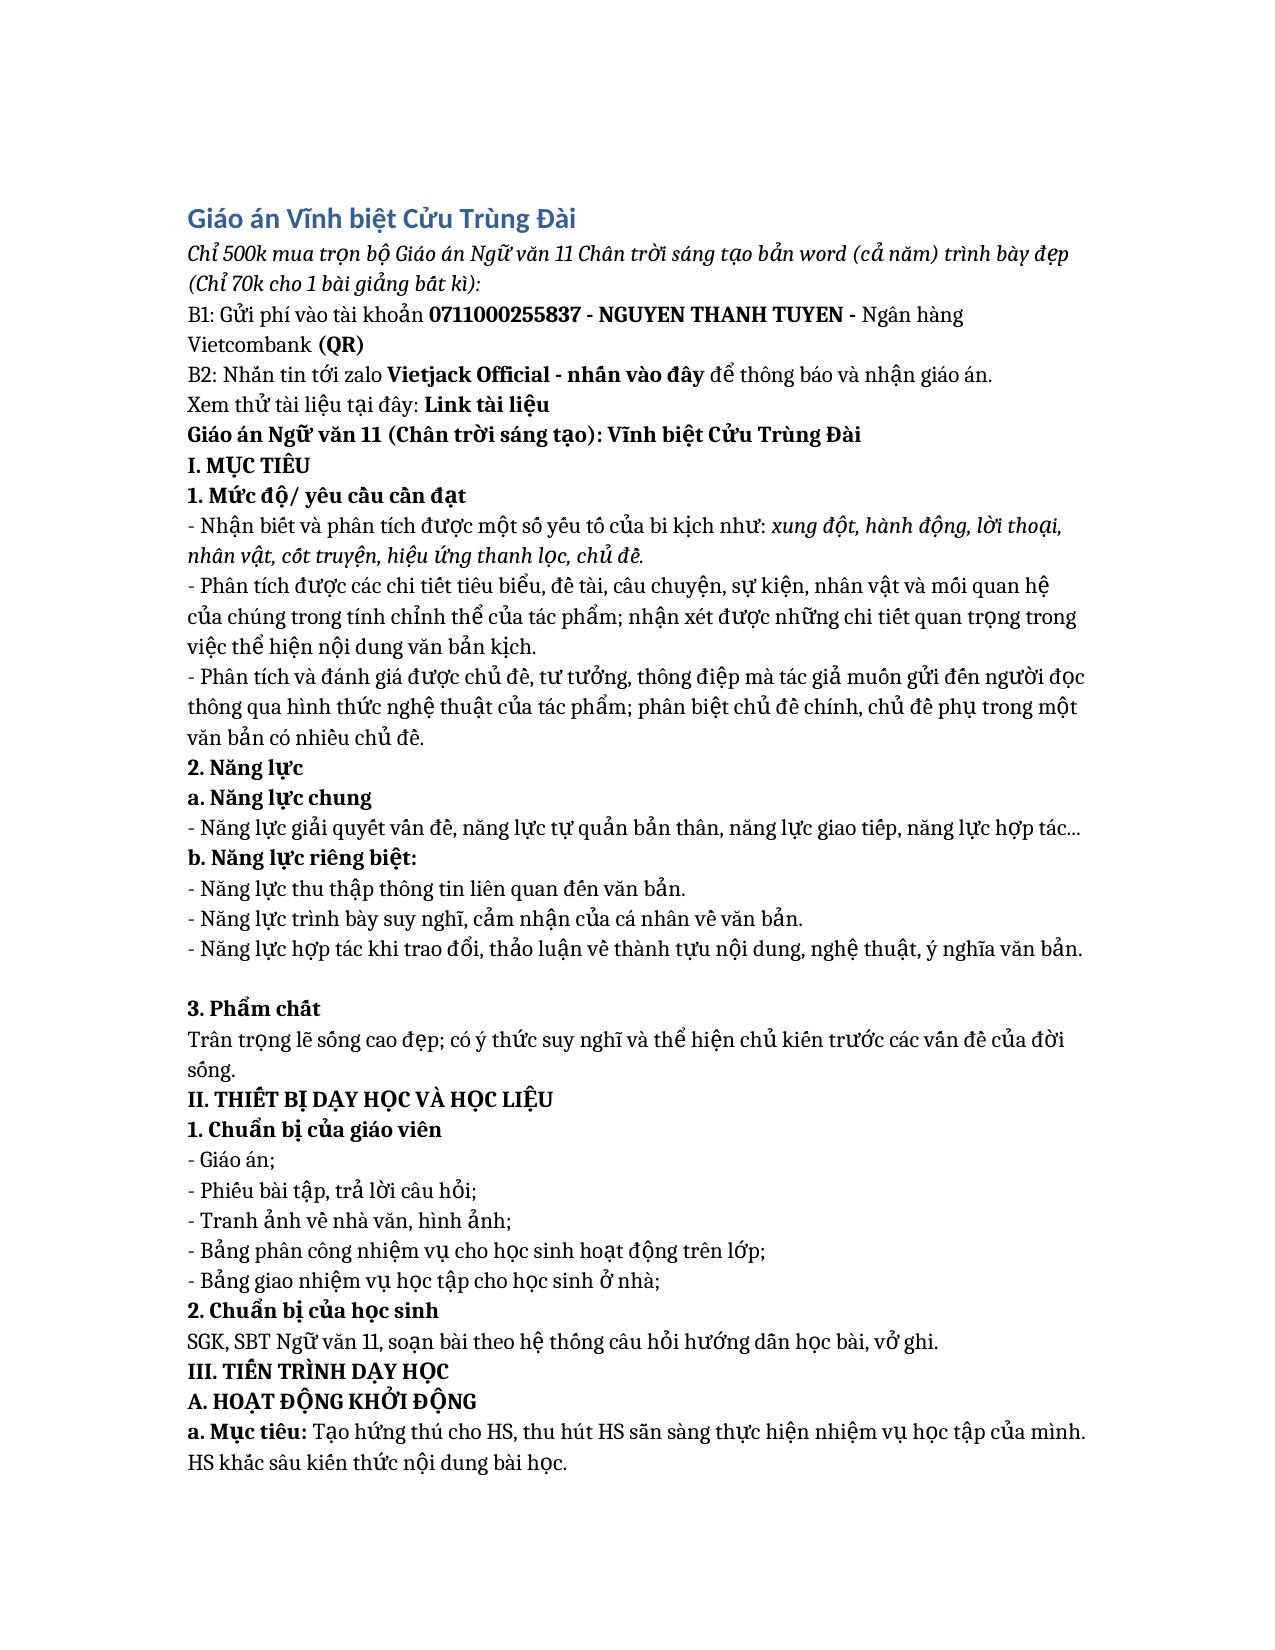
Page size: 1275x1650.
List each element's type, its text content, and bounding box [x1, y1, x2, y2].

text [187, 241, 1087, 1476]
subtitle Giáo án Vĩnh biệt Cửu Trùng Đài [187, 200, 1087, 236]
